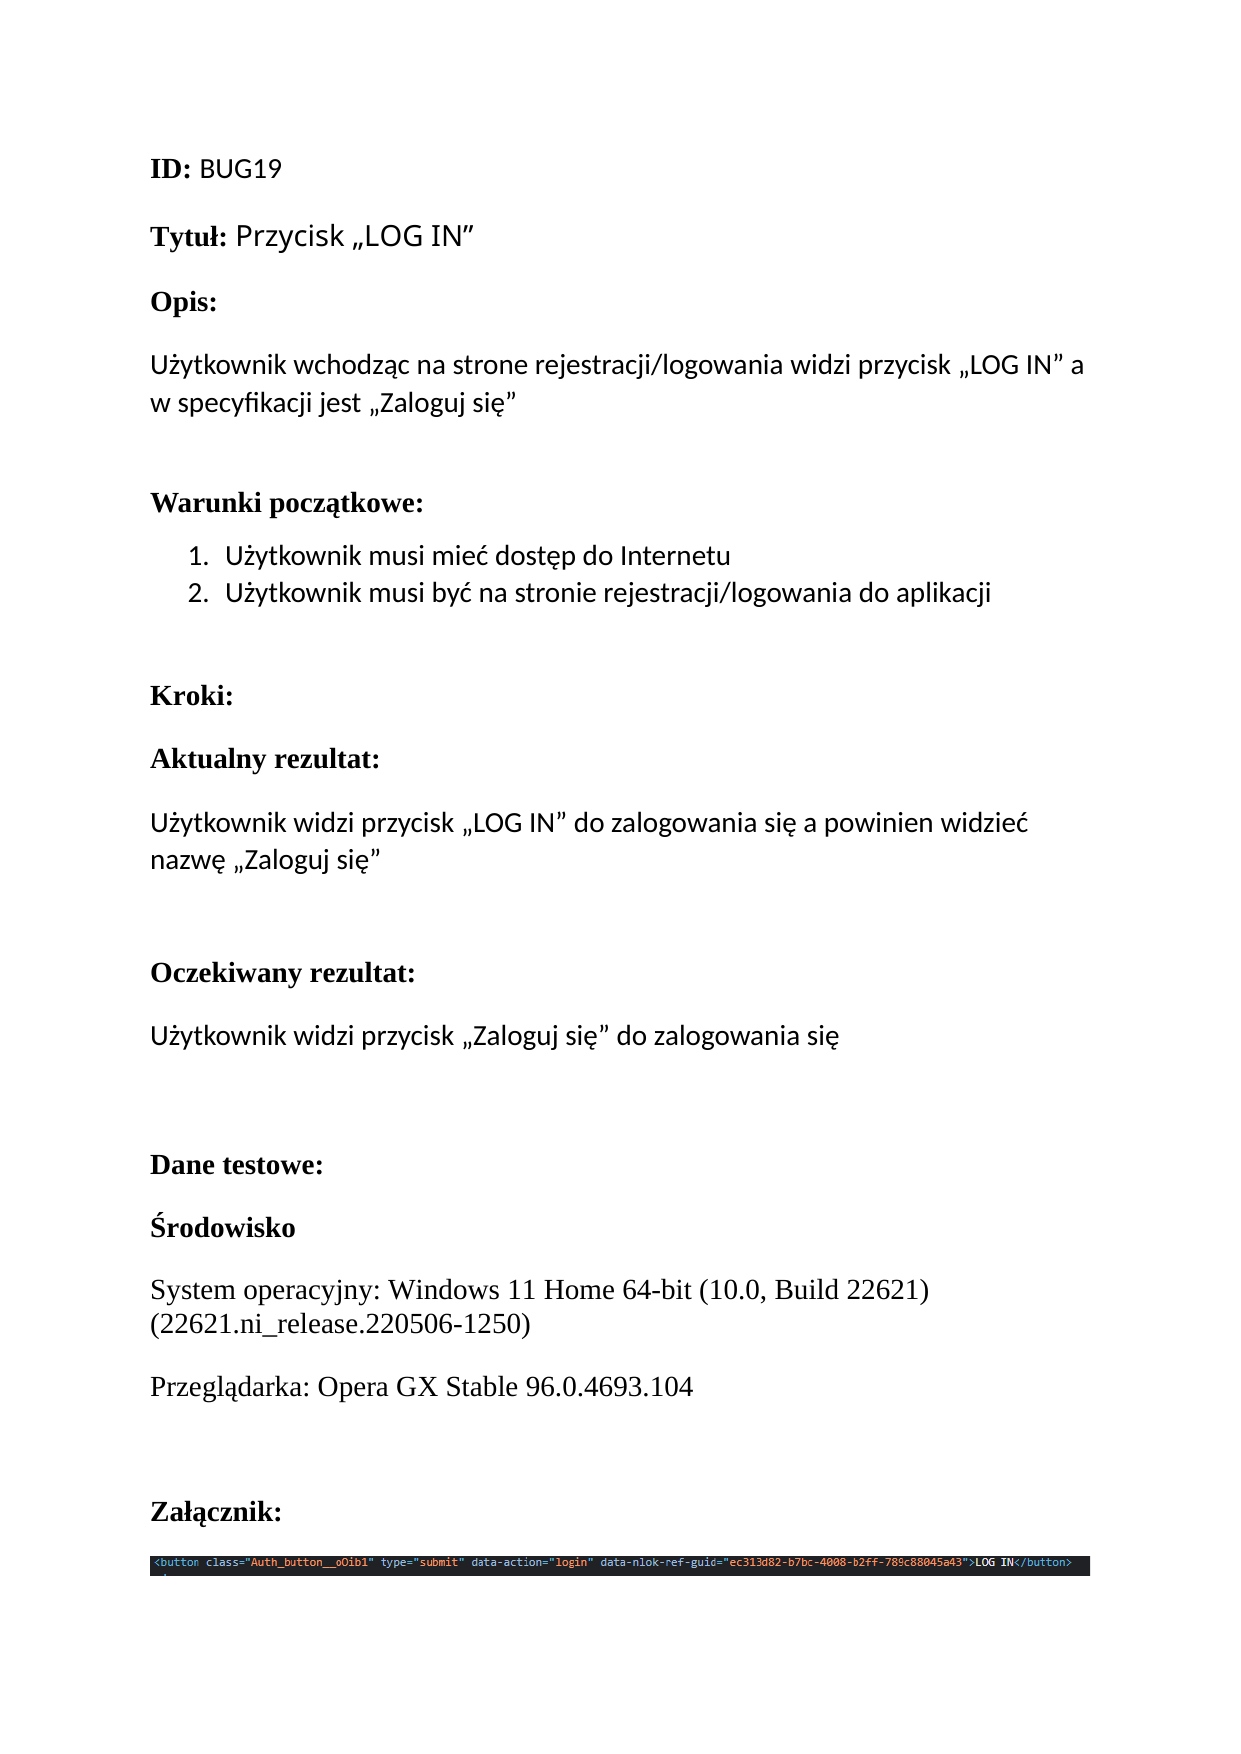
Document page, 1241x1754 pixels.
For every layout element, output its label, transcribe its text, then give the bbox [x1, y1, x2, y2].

text ID: BUG19 [150, 150, 1090, 186]
text Użytkownik widzi przycisk „LOG IN” do zalogowania się a powinien widzieć nazwę „Zaloguj się” [150, 804, 1090, 877]
text Kroki: [150, 678, 1090, 712]
text Użytkownik widzi przycisk „Zaloguj się” do zalogowania się [150, 1017, 1090, 1053]
text System operacyjny: Windows 11 Home 64-bit (10.0, Build 22621) (22621.ni_release.220506-1250) [150, 1272, 1090, 1339]
text Opis: [150, 284, 1090, 317]
text Dane testowe: [150, 1147, 1090, 1181]
text Przeglądarka: Opera GX Stable 96.0.4693.104 [150, 1369, 1090, 1402]
text Użytkownik wchodząc na strone rejestracji/logowania widzi przycisk „LOG IN” a w specyfikacji jest „Zaloguj się” [150, 346, 1090, 420]
text Tytuł: Przycisk „LOG IN” [150, 215, 1090, 254]
text Warunki początkowe: [150, 485, 1090, 518]
text Załącznik: [150, 1494, 1090, 1528]
list Użytkownik musi być na stronie rejestracji/logowania do aplikacji [187, 574, 1090, 610]
text Aktualny rezultat: [150, 741, 1090, 774]
picture [150, 1556, 1091, 1576]
text Oczekiwany rezultat: [150, 955, 1090, 988]
text Środowisko [150, 1210, 1090, 1243]
list Użytkownik musi mieć dostęp do Internetu [187, 537, 1090, 573]
